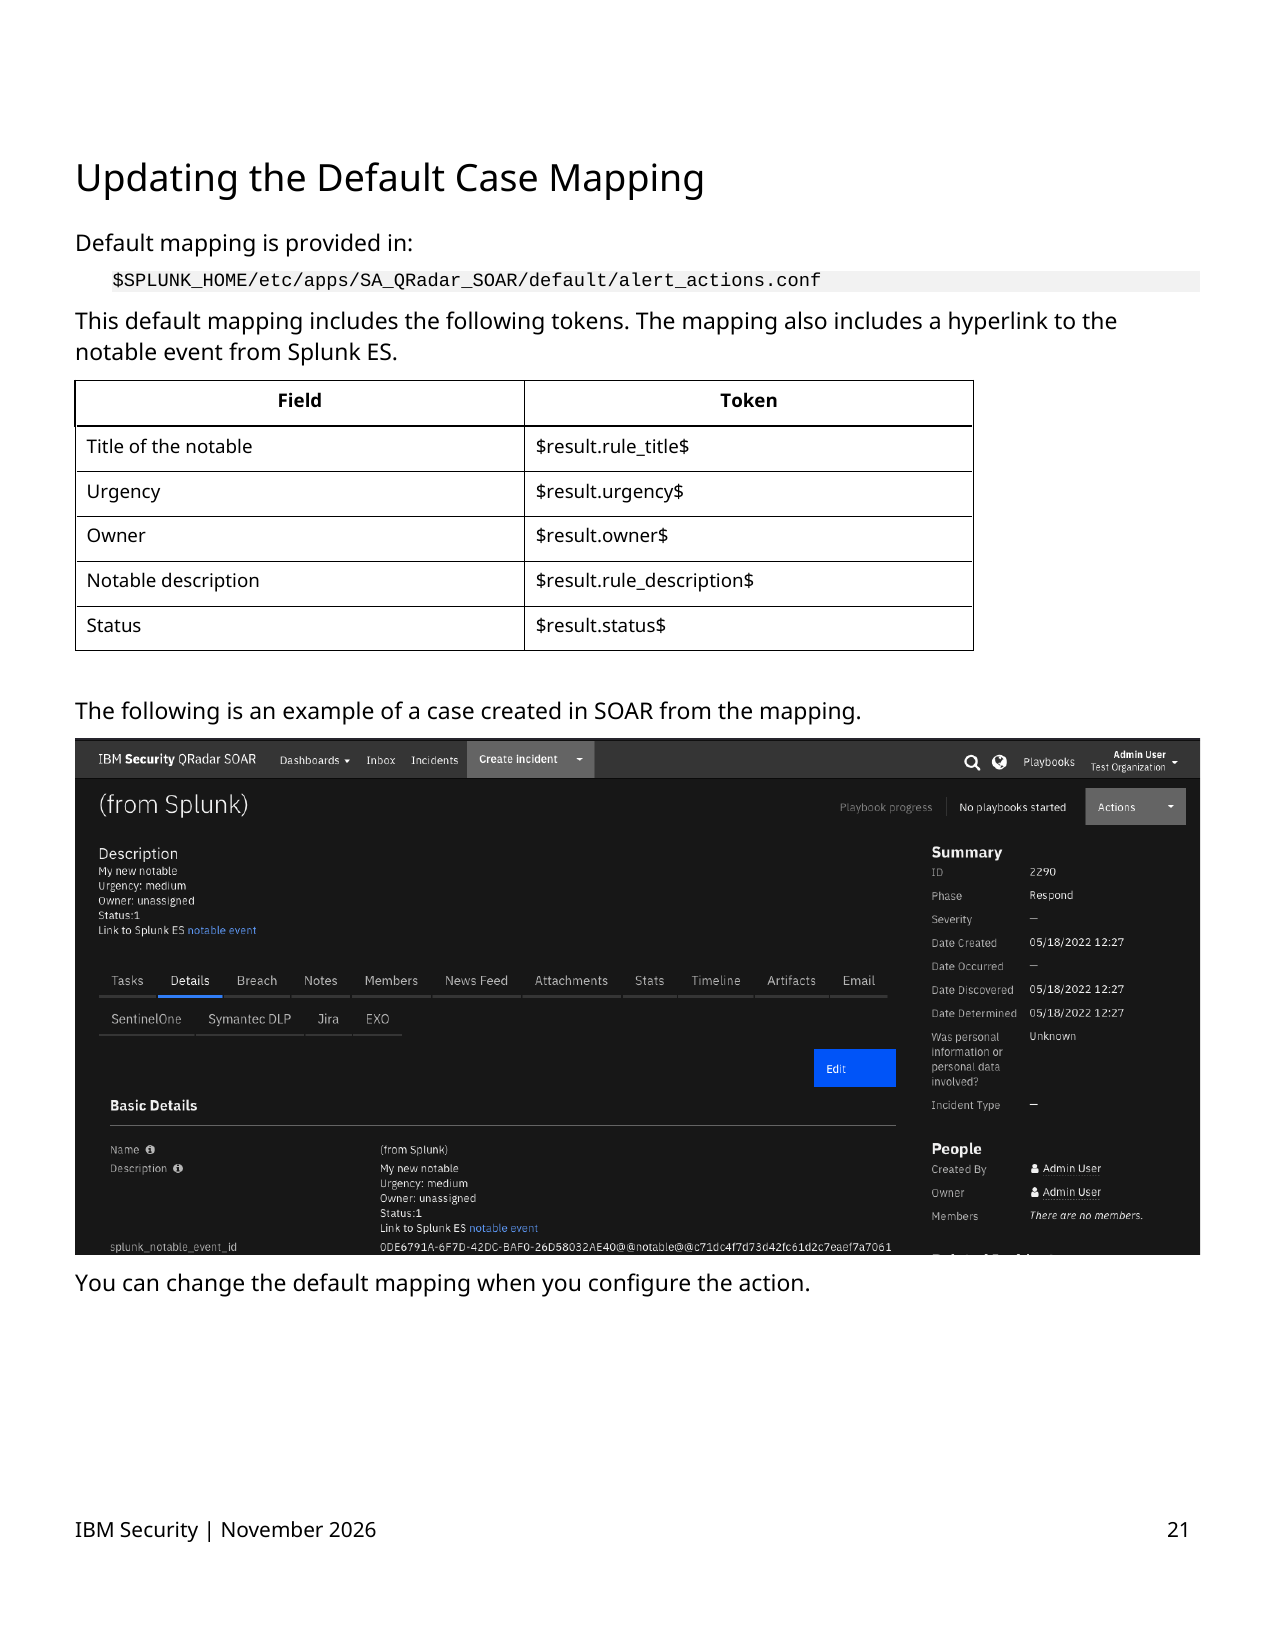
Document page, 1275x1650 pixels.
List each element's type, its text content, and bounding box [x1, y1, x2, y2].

table_cell $result.rule_description$ [525, 561, 973, 606]
picture [75, 738, 1200, 1255]
table_cell Notable description [76, 562, 524, 606]
table_cell Status [76, 607, 524, 650]
text The following is an example of a case created in SOAR from the mapping. [75, 695, 1200, 726]
table_cell $result.status$ [525, 606, 973, 650]
table_cell $result.rule_title$ [525, 425, 973, 471]
text You can change the default mapping when you configure the action. [75, 1267, 1200, 1298]
table_cell Title of the notable [76, 426, 524, 471]
table_cell $result.urgency$ [525, 471, 973, 516]
text $SPLUNK_HOME/etc/apps/SA_QRadar_SOAR/default/alert_actions.conf [112, 271, 1200, 292]
table_cell Owner [76, 517, 524, 561]
table_header Field [76, 381, 524, 425]
table_cell Urgency [76, 472, 524, 516]
subtitle Updating the Default Case Mapping [75, 151, 1200, 202]
text This default mapping includes the following tokens. The mapping also includes a hyperlink to the notable event from Splunk ES. [75, 304, 1200, 367]
text Default mapping is provided in: [75, 227, 1200, 258]
table_cell $result.owner$ [525, 516, 973, 561]
table_header Token [525, 381, 973, 425]
